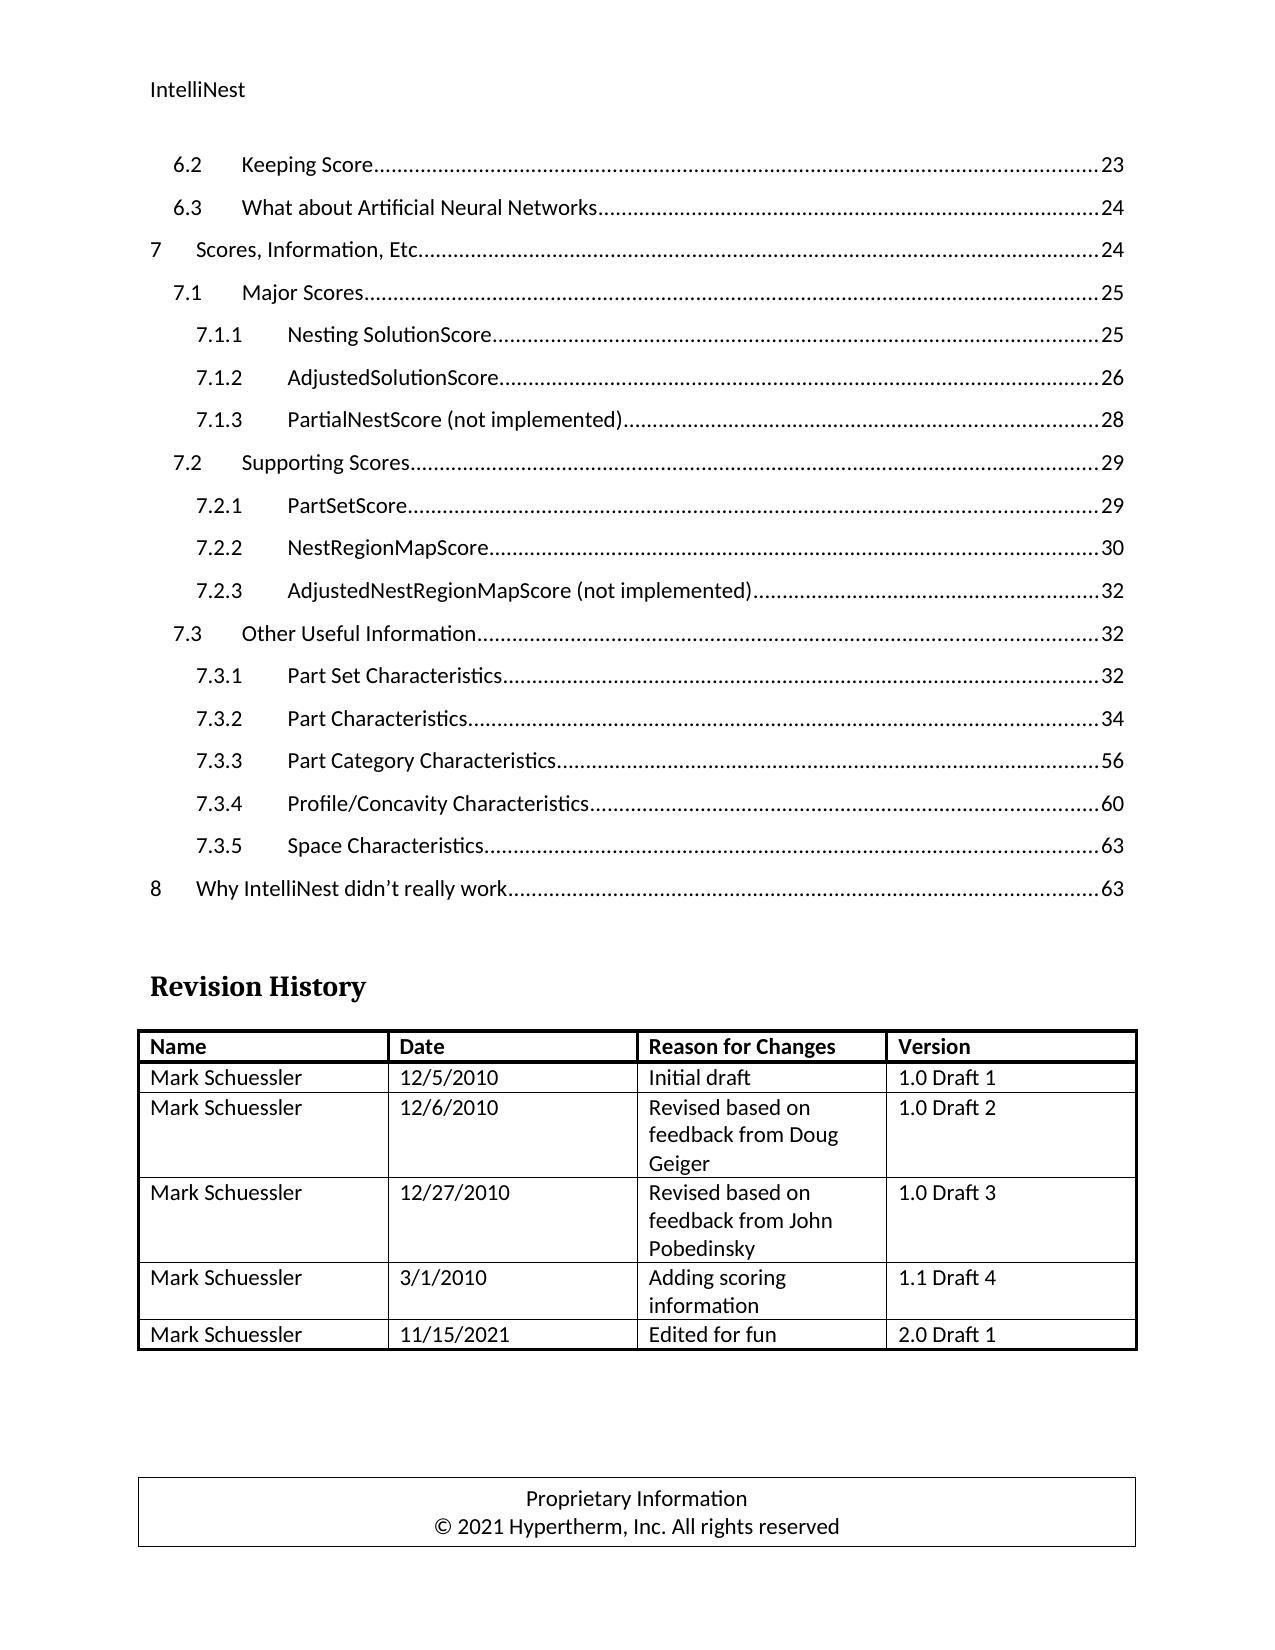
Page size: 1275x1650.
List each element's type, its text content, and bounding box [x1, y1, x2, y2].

table_cell Adding scoring information [638, 1263, 886, 1319]
table_header Reason for Changes [639, 1033, 885, 1060]
table_cell 2.0 Draft 1 [887, 1320, 1135, 1348]
table_header Version [888, 1033, 1135, 1060]
table_cell Mark Schuessler [140, 1178, 388, 1262]
table_cell 11/15/2021 [389, 1320, 637, 1348]
table_cell 12/27/2010 [389, 1178, 637, 1262]
table_cell Mark Schuessler [140, 1093, 388, 1177]
table_cell 12/6/2010 [389, 1093, 637, 1177]
table_cell 1.0 Draft 3 [887, 1178, 1135, 1262]
table_header Date [390, 1033, 636, 1060]
table_cell Mark Schuessler [140, 1320, 388, 1348]
table_cell Edited for fun [638, 1320, 886, 1348]
table_cell Mark Schuessler [140, 1064, 388, 1092]
text Revision History [150, 970, 1125, 1003]
table_cell 3/1/2010 [389, 1263, 637, 1319]
table_cell Revised based on feedback from John Pobedinsky [638, 1178, 886, 1262]
table_cell Mark Schuessler [140, 1263, 388, 1319]
table_cell 1.0 Draft 2 [887, 1093, 1135, 1177]
table_cell Initial draft [638, 1064, 886, 1092]
table_cell 1.1 Draft 4 [887, 1263, 1135, 1319]
table_header Name [140, 1033, 387, 1060]
table_cell 1.0 Draft 1 [887, 1064, 1135, 1092]
table_cell Revised based on feedback from Doug Geiger [638, 1093, 886, 1177]
table_cell 12/5/2010 [389, 1064, 637, 1092]
